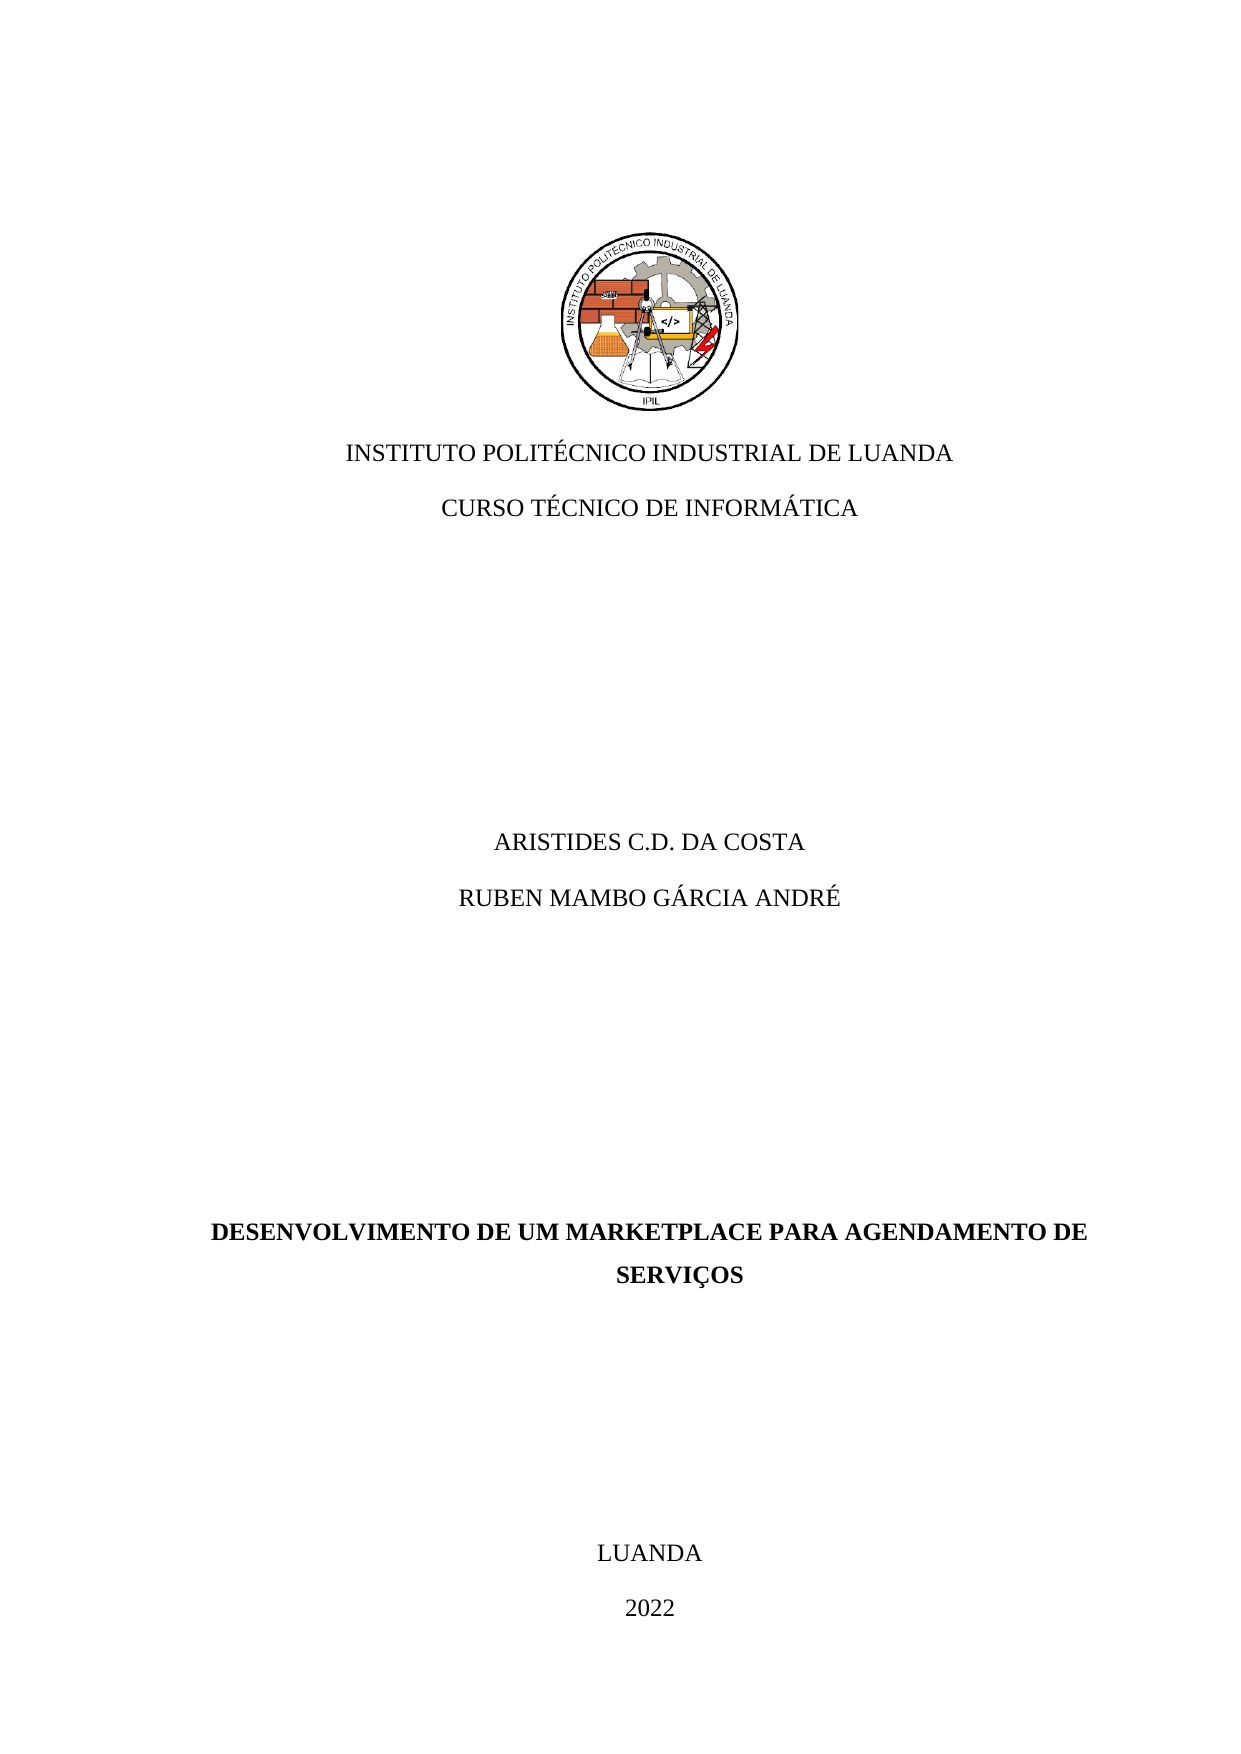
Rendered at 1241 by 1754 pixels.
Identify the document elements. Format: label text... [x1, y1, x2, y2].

text INSTITUTO POLITÉCNICO INDUSTRIAL DE LUANDA [177, 438, 1122, 467]
text ARISTIDES C.D. DA COSTA [177, 827, 1122, 856]
picture [561, 232, 739, 411]
text 2022 [177, 1593, 1122, 1622]
text LUANDA [177, 1538, 1122, 1567]
text RUBEN MAMBO GÁRCIA ANDRÉ [177, 883, 1122, 912]
text DESENVOLVIMENTO DE UM MARKETPLACE PARA AGENDAMENTO DE SERVIÇOS [177, 1217, 1122, 1288]
text CURSO TÉCNICO DE INFORMÁTICA [177, 493, 1122, 522]
